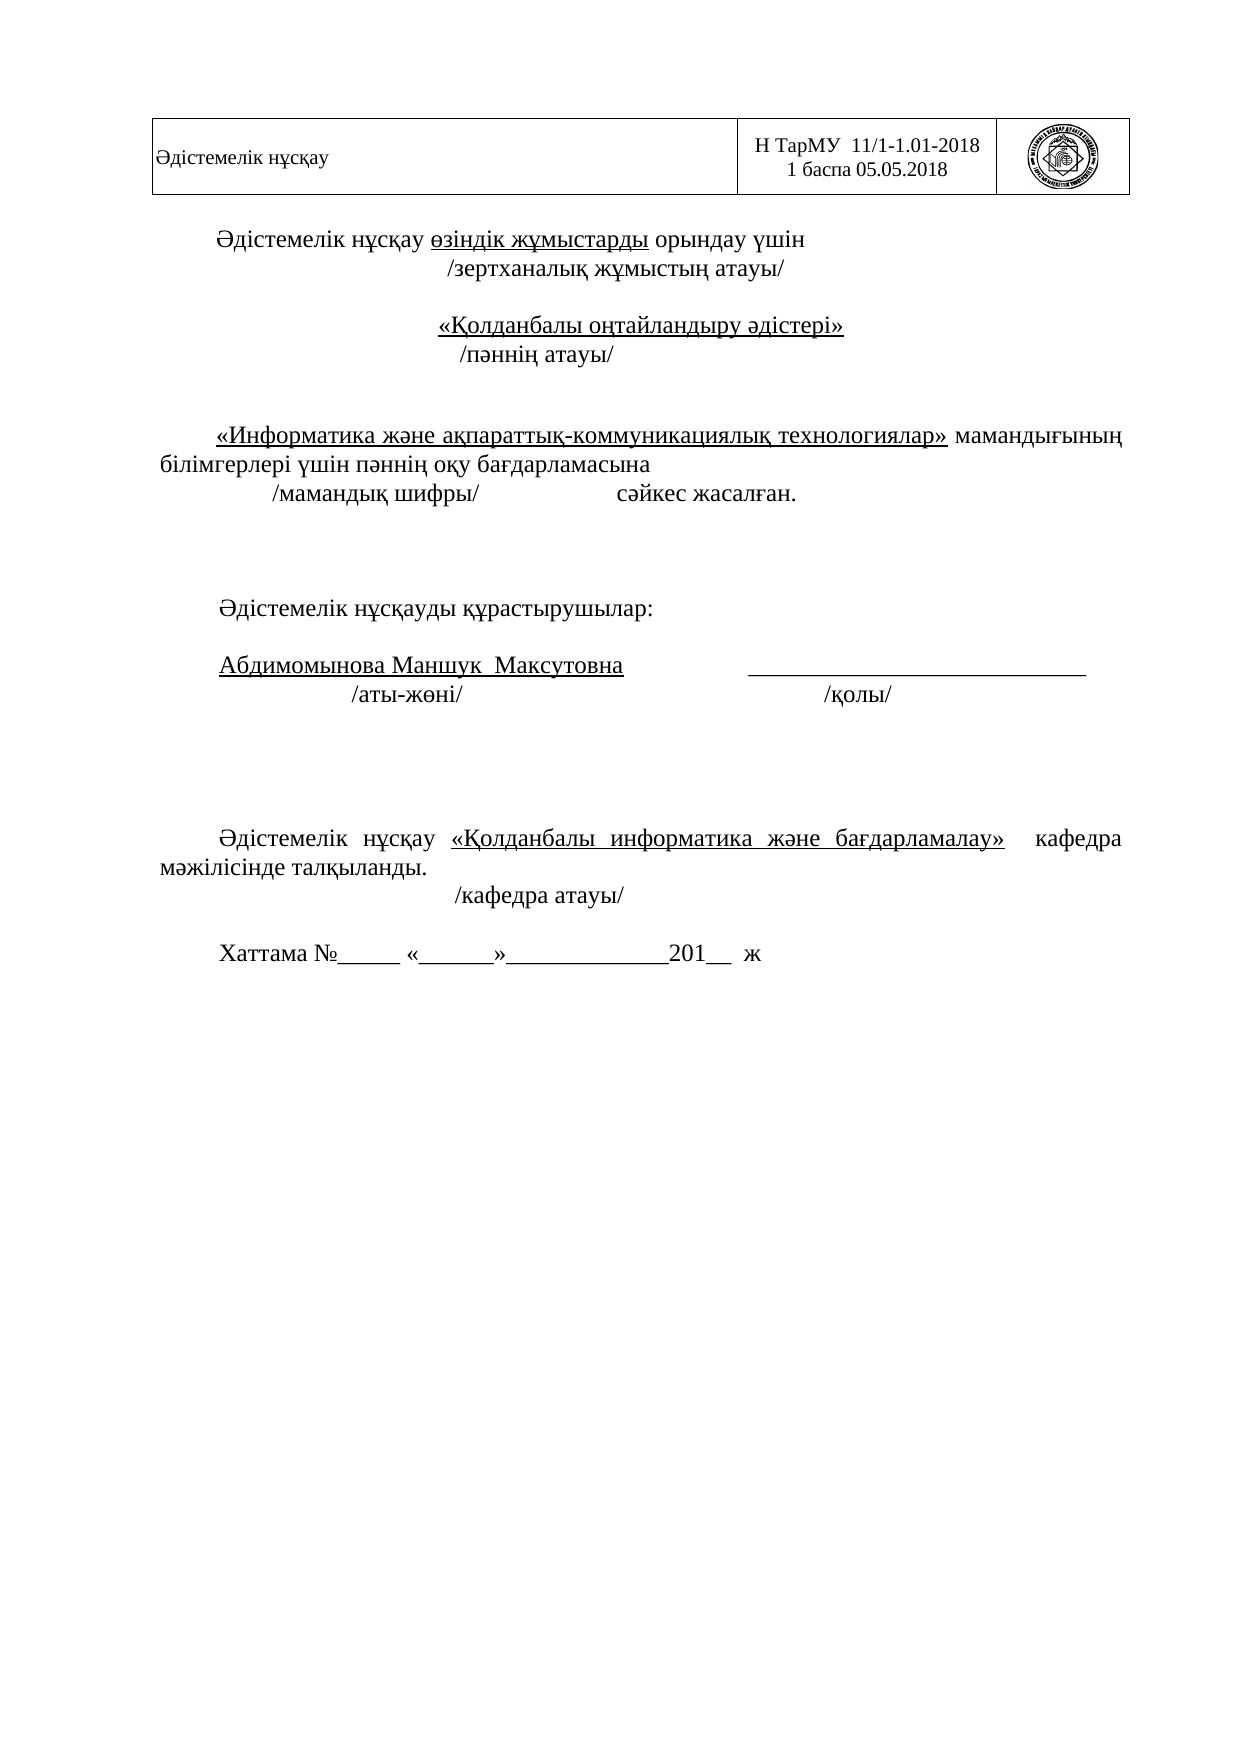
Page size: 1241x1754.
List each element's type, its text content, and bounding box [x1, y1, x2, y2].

text /кафедра атауы/ [159, 880, 1122, 909]
text «Информатика және ақпараттық-коммуникациялық технологиялар» мамандығының білімгерлері үшін пәннің оқу бағдарламасына [159, 420, 1122, 478]
table_header [997, 119, 1129, 194]
picture [1027, 124, 1099, 189]
text /аты-жөні/ /қолы/ [351, 679, 1122, 708]
text Абдимомынова Маншук Максутовна ___________________________ [159, 650, 1122, 679]
text Хаттама №_____ «______»_____________201__ ж [159, 938, 1122, 967]
text Әдістемелік нұсқау «Қолданбалы информатика және бағдарламалау» кафедра мәжілісінде талқыланды. [159, 823, 1122, 880]
text «Қолданбалы оңтайландыру әдістері» [159, 310, 1122, 339]
text /мамандық шифры/ сәйкес жасалған. [159, 478, 1122, 507]
text /пәннің атауы/ [159, 339, 1122, 368]
table_header Н ТарМУ 11/1-1.01-2018 1 баспа 05.05.2018 [738, 119, 996, 194]
text Әдістемелік нұсқау өзіндік жұмыстарды орындау үшін [159, 224, 1122, 253]
text Әдістемелік нұсқауды құрастырушылар: [159, 593, 1122, 622]
text /зертханалық жұмыстың атауы/ [159, 253, 1122, 281]
table_header Әдістемелік нұсқау [153, 119, 737, 194]
